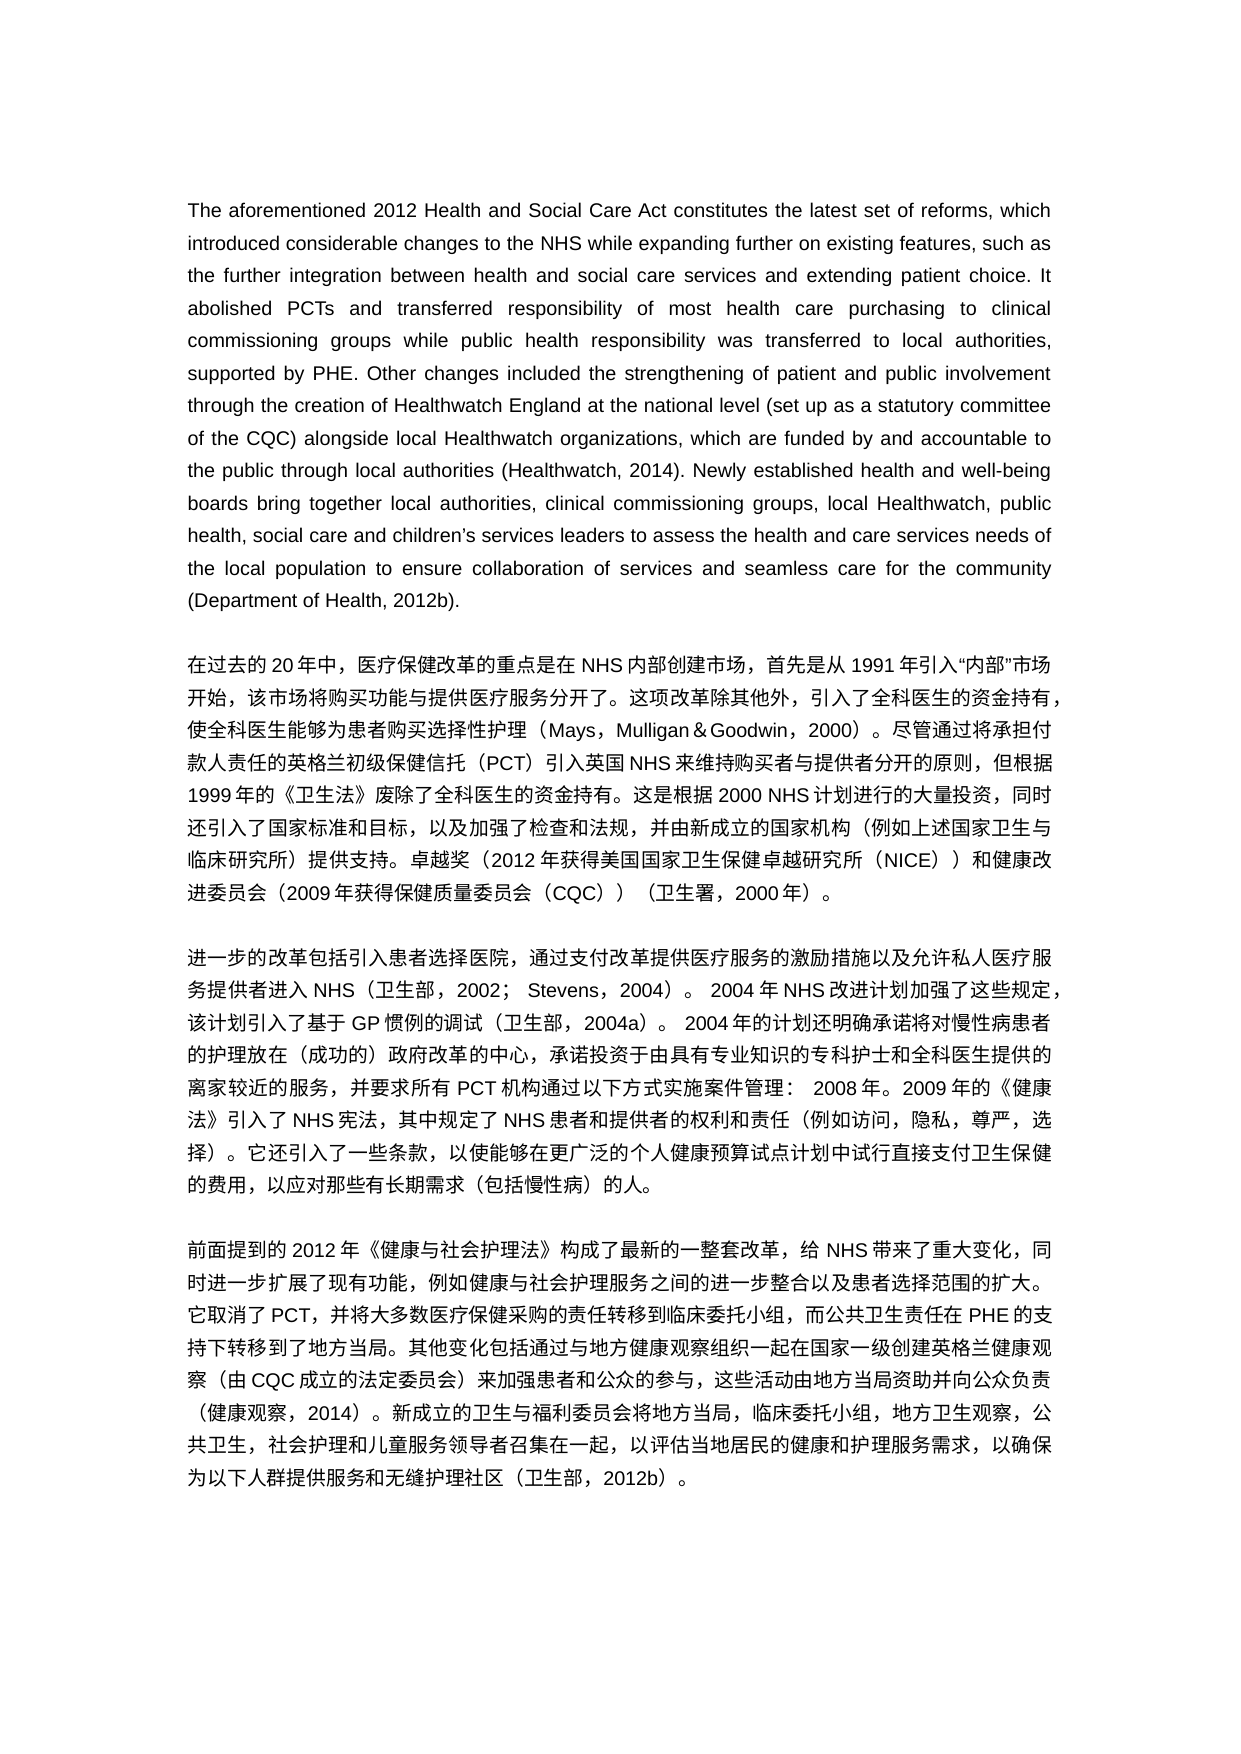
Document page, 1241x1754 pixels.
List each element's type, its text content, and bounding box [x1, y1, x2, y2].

text 在过去的20年中，医疗保健改革的重点是在NHS内部创建市场，首先是从1991年引入“内部”市场开始，该市场将购买功能与提供医疗服务分开了。这项改革除其他外，引入了全科医生的资金持有，使全科医生能够为患者购买选择性护理（Mays，Mulligan＆Goodwin，2000）。尽管通过将承担付款人责任的英格兰初级保健信托（PCT）引入英国NHS来维持购买者与提供者分开的原则，但根据1999年的《卫生法》废除了全科医生的资金持有。这是根据2000 NHS计划进行的大量投资，同时还引入了国家标准和目标，以及加强了检查和法规，并由新成立的国家机构（例如上述国家卫生与临床研究所）提供支持。卓越奖（2012年获得美国国家卫生保健卓越研究所（NICE））和健康改进委员会（2009年获得保健质量委员会（CQC））（卫生署，2000年）。 [187, 649, 1053, 909]
text The aforementioned 2012 Health and Social Care Act constitutes the latest set of reforms, which introduced considerable changes to the NHS while expanding further on existing features, such as the further integration between health and social care services and extending patient choice. It abolished PCTs and transferred responsibility of most health care purchasing to clinical commissioning groups while public health responsibility was transferred to local authorities, supported by PHE. Other changes included the strengthening of patient and public involvement through the creation of Healthwatch England at the national level (set up as a statutory committee of the CQC) alongside local Healthwatch organizations, which are funded by and accountable to the public through local authorities (Healthwatch, 2014). Newly established health and well-being boards bring together local authorities, clinical commissioning groups, local Healthwatch, public health, social care and children’s services leaders to assess the health and care services needs of the local population to ensure collaboration of services and seamless care for the community (Department of Health, 2012b). [187, 194, 1053, 617]
text 前面提到的2012年《健康与社会护理法》构成了最新的一整套改革，给NHS带来了重大变化，同时进一步扩展了现有功能，例如健康与社会护理服务之间的进一步整合以及患者选择范围的扩大。它取消了PCT，并将大多数医疗保健采购的责任转移到临床委托小组，而公共卫生责任在PHE的支持下转移到了地方当局。其他变化包括通过与地方健康观察组织一起在国家一级创建英格兰健康观察（由CQC成立的法定委员会）来加强患者和公众的参与，这些活动由地方当局资助并向公众负责（健康观察，2014）。新成立的卫生与福利委员会将地方当局，临床委托小组，地方卫生观察，公共卫生，社会护理和儿童服务领导者召集在一起，以评估当地居民的健康和护理服务需求，以确保为以下人群提供服务和无缝护理社区（卫生部，2012b）。 [187, 1234, 1053, 1494]
text 进一步的改革包括引入患者选择医院，通过支付改革提供医疗服务的激励措施以及允许私人医疗服务提供者进入NHS（卫生部，2002； Stevens，2004）。 2004年NHS改进计划加强了这些规定，该计划引入了基于GP惯例的调试（卫生部，2004a）。 2004年的计划还明确承诺将对慢性病患者的护理放在（成功的）政府改革的中心，承诺投资于由具有专业知识的专科护士和全科医生提供的离家较近的服务，并要求所有PCT机构通过以下方式实施案件管理： 2008年。2009年的《健康法》引入了NHS宪法，其中规定了NHS患者和提供者的权利和责任（例如访问，隐私，尊严，选择）。它还引入了一些条款，以使能够在更广泛的个人健康预算试点计划中试行直接支付卫生保健的费用，以应对那些有长期需求（包括慢性病）的人。 [187, 942, 1053, 1202]
